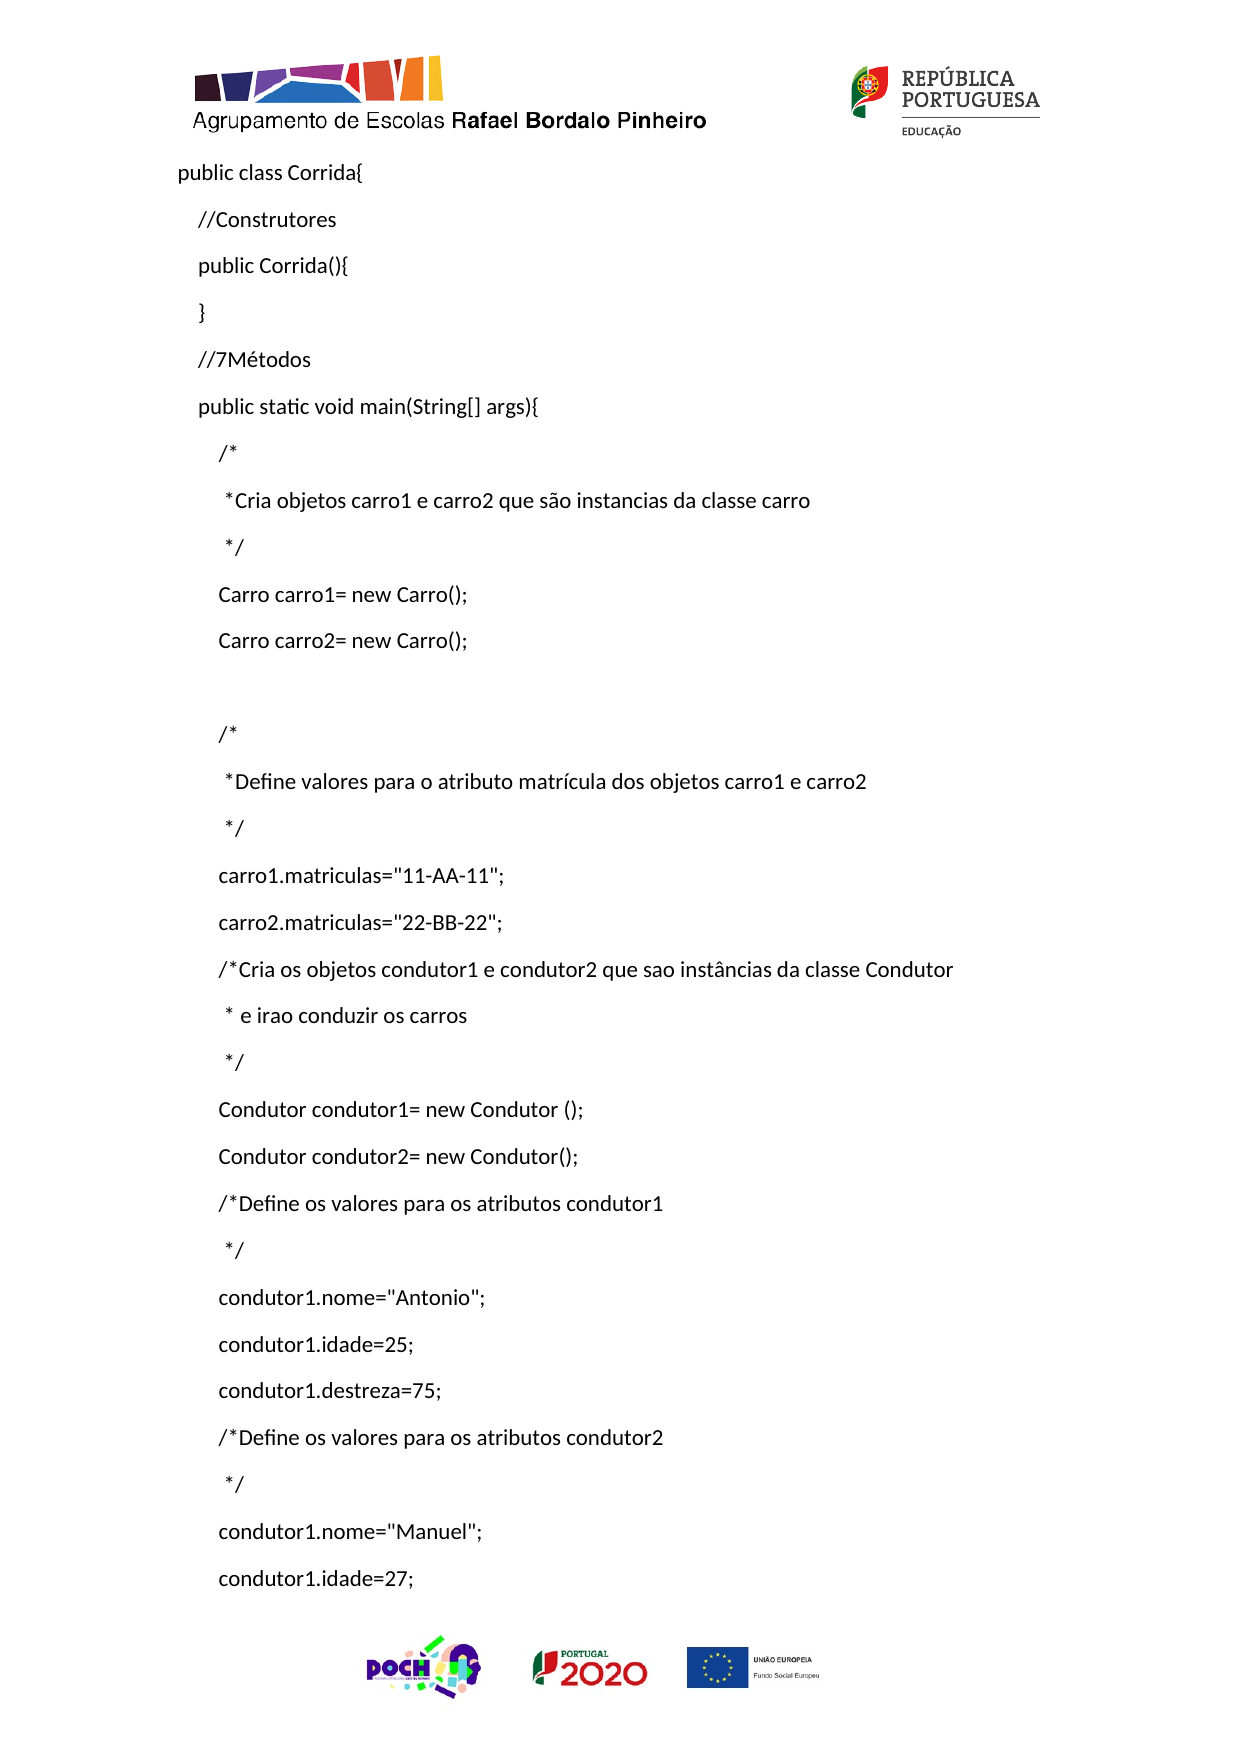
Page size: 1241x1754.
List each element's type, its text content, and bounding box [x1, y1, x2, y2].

text Condutor condutor2= new Condutor(); [177, 1142, 1063, 1170]
text Condutor condutor1= new Condutor (); [177, 1095, 1063, 1123]
text condutor1.idade=25; [177, 1330, 1063, 1358]
text */ [177, 1470, 1063, 1498]
picture [845, 58, 1049, 143]
text *Define valores para o atributo matrícula dos objetos carro1 e carro2 [177, 767, 1063, 795]
text public Corrida(){ [177, 252, 1063, 279]
text *Cria objetos carro1 e carro2 que são instancias da classe carro [177, 486, 1063, 514]
text //7Métodos [177, 345, 1063, 373]
text /* [177, 720, 1063, 748]
text condutor1.nome="Antonio"; [177, 1283, 1063, 1311]
text carro1.matriculas="11-AA-11"; [177, 861, 1063, 889]
text public class Corrida{ [177, 158, 1063, 186]
text /* [177, 439, 1063, 467]
text */ [177, 1048, 1063, 1076]
picture [182, 48, 709, 137]
text condutor1.idade=27; [177, 1564, 1063, 1592]
text */ [177, 1236, 1063, 1264]
text */ [177, 814, 1063, 842]
text Carro carro2= new Carro(); [177, 627, 1063, 654]
text } [177, 298, 1063, 326]
text /*Define os valores para os atributos condutor1 [177, 1189, 1063, 1217]
text public static void main(String[] args){ [177, 392, 1063, 420]
text condutor1.destreza=75; [177, 1377, 1063, 1404]
picture [343, 1610, 850, 1720]
text /*Cria os objetos condutor1 e condutor2 que sao instâncias da classe Condutor [177, 955, 1063, 983]
text condutor1.nome="Manuel"; [177, 1517, 1063, 1545]
text * e irao conduzir os carros [177, 1002, 1063, 1029]
text //Construtores [177, 205, 1063, 233]
text Carro carro1= new Carro(); [177, 580, 1063, 608]
text */ [177, 533, 1063, 561]
text /*Define os valores para os atributos condutor2 [177, 1423, 1063, 1451]
text carro2.matriculas="22-BB-22"; [177, 908, 1063, 936]
